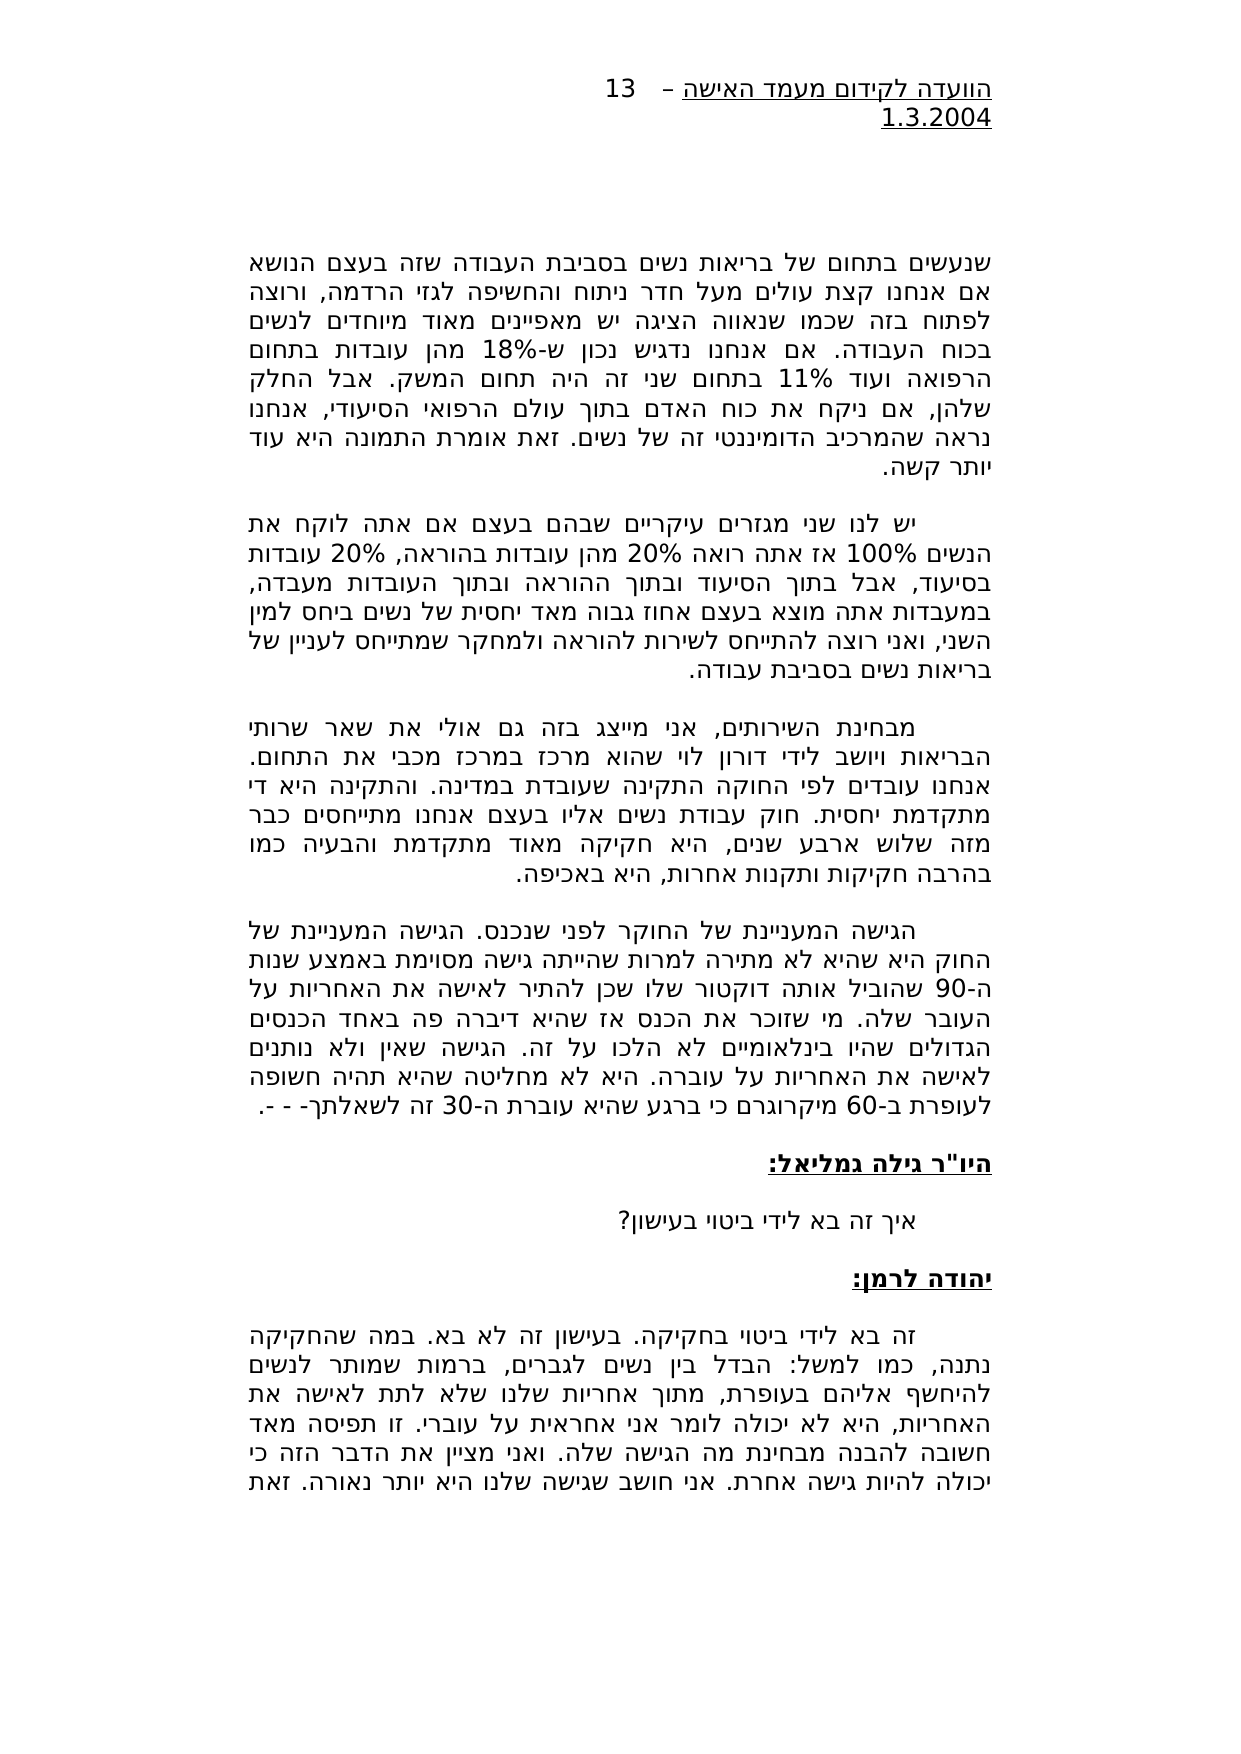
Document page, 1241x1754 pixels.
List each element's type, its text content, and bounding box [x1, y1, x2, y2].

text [248, 1321, 992, 1496]
text היו"ר גילה גמליאל: [248, 1149, 992, 1178]
text הגישה המעניינת של החוקר לפני שנכנס. הגישה המעניינת של החוק היא שהיא לא מתירה למרות שהייתה גישה מסוימת באמצע שנות ה-90 שהוביל אותה דוקטור שלו שכן להתיר לאישה את האחריות על העובר שלה. מי שזוכר את הכנס אז שהיא דיברה פה באחד הכנסים הגדולים שהיו בינלאומיים לא הלכו על זה. הגישה שאין ולא נותנים לאישה את האחריות על עוברה. היא לא מחליטה שהיא תהיה חשופה לעופרת ב-60 מיקרוגרם כי ברגע שהיא עוברת ה-30 זה לשאלתך- - -. [248, 916, 992, 1121]
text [248, 248, 992, 481]
text יהודה לרמן: [248, 1264, 992, 1293]
text מבחינת השירותים, אני מייצג בזה גם אולי את שאר שרותי הבריאות ויושב לידי דורון לוי שהוא מרכז במרכז מכבי את התחום. אנחנו עובדים לפי החוקה התקינה שעובדת במדינה. והתקינה היא די מתקדמת יחסית. חוק עבודת נשים אליו בעצם אנחנו מתייחסים כבר מזה שלוש ארבע שנים, היא חקיקה מאוד מתקדמת והבעיה כמו בהרבה חקיקות ותקנות אחרות, היא באכיפה. [248, 713, 992, 888]
text יש לנו שני מגזרים עיקריים שבהם בעצם אם אתה לוקח את הנשים 100% אז אתה רואה 20% מהן עובדות בהוראה, 20% עובדות בסיעוד, אבל בתוך הסיעוד ובתוך ההוראה ובתוך העובדות מעבדה, במעבדות אתה מוצא בעצם אחוז גבוה מאד יחסית של נשים ביחס למין השני, ואני רוצה להתייחס לשירות להוראה ולמחקר שמתייחס לעניין של בריאות נשים בסביבת עבודה. [248, 510, 992, 685]
text איך זה בא לידי ביטוי בעישון? [248, 1206, 992, 1236]
